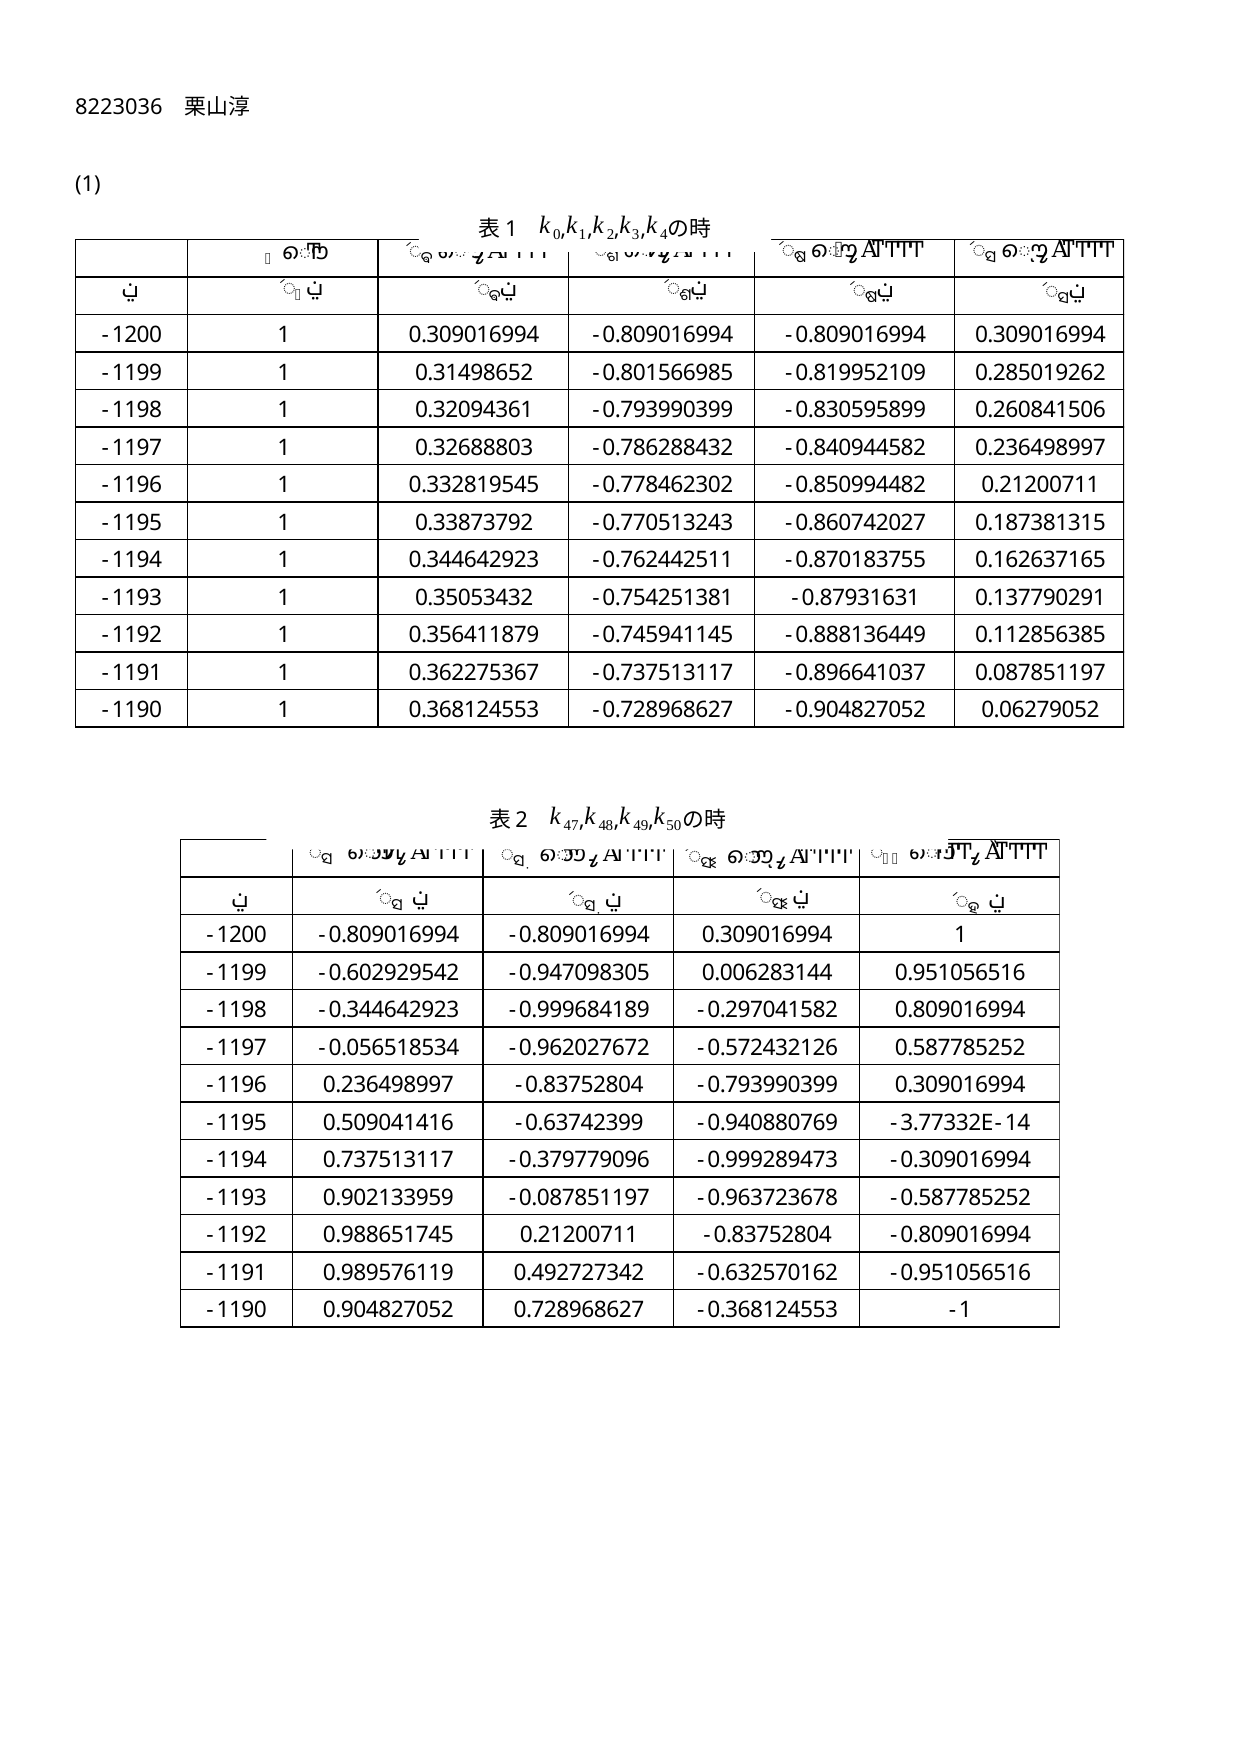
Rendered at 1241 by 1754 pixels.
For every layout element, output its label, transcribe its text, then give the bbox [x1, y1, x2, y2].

text (1) [75, 164, 1165, 202]
